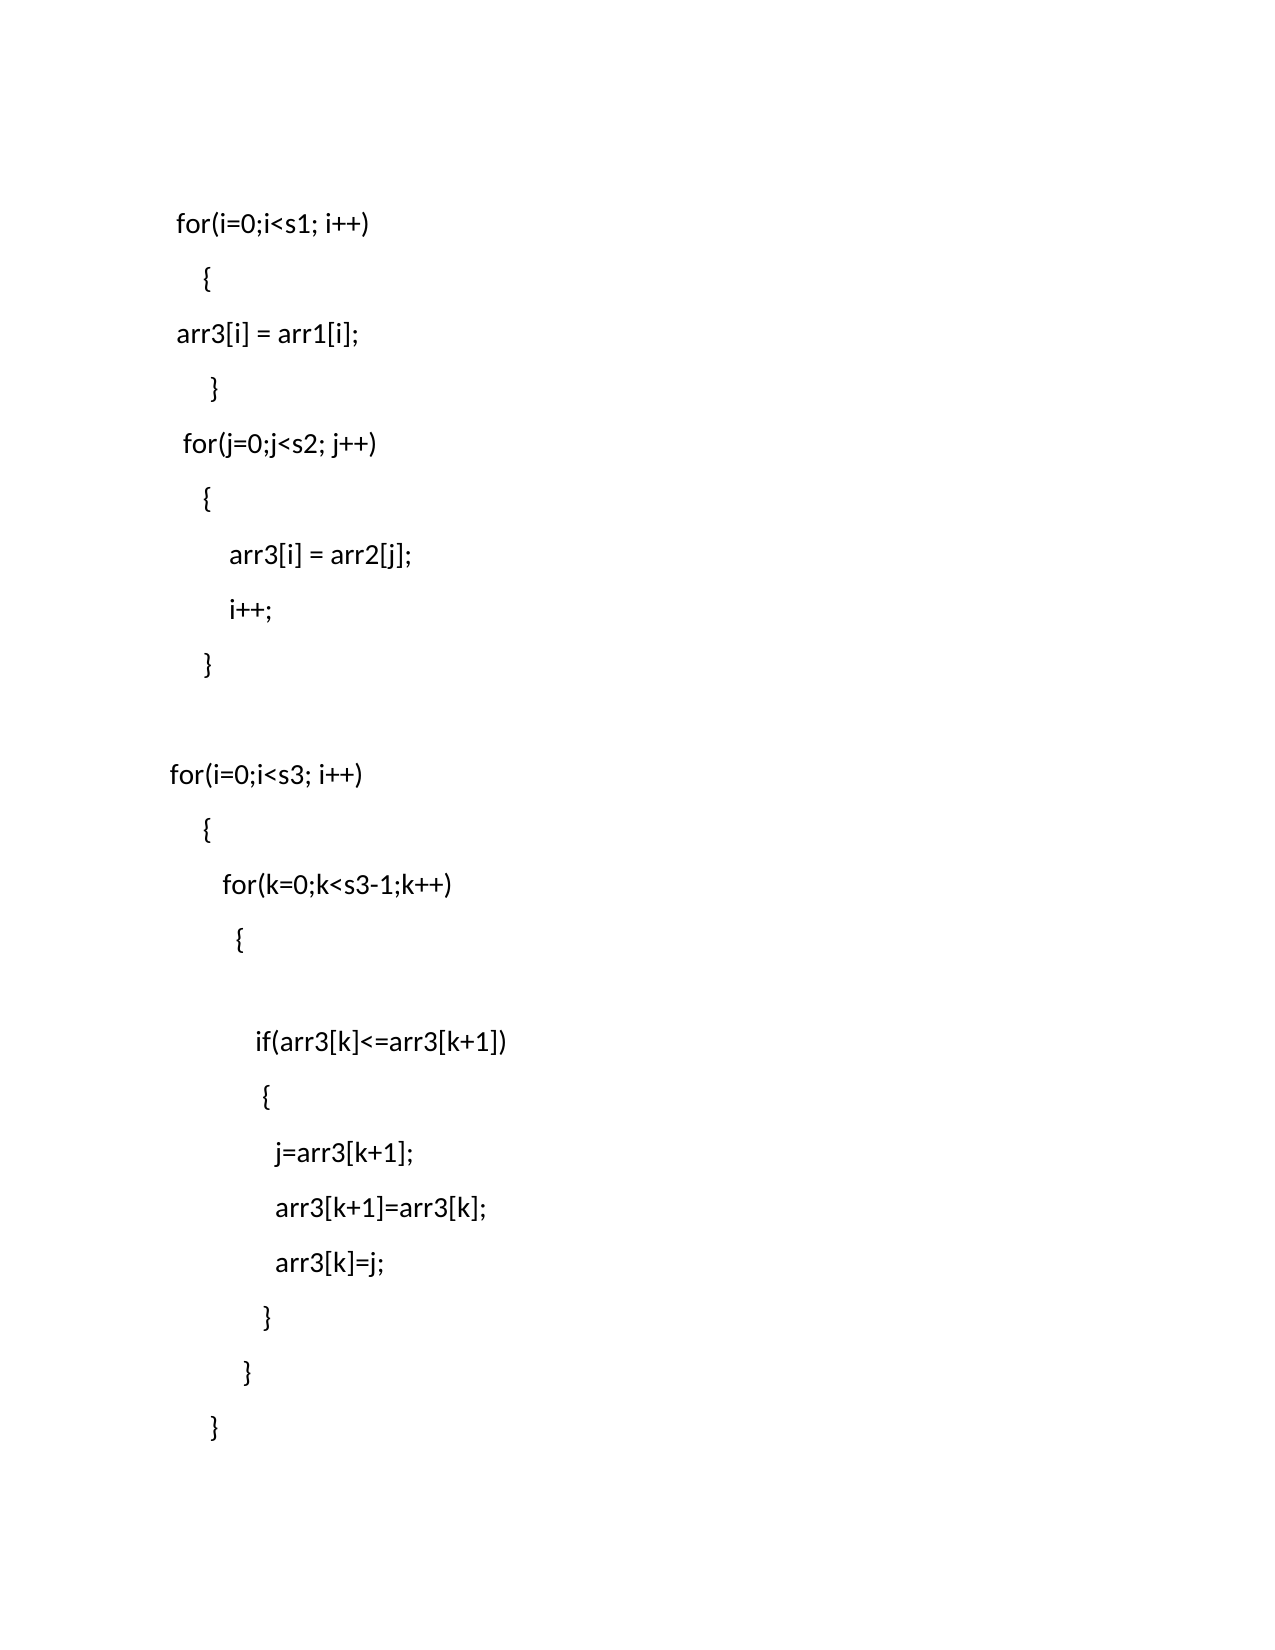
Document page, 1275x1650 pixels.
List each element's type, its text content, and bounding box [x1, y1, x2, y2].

text j=arr3[k+1]; [150, 1134, 1125, 1169]
text { [150, 260, 1125, 296]
text } [150, 1409, 1125, 1445]
text { [150, 811, 1125, 847]
text for(k=0;k<s3-1;k++) [150, 866, 1125, 902]
text } [150, 1299, 1125, 1334]
text } [150, 370, 1125, 406]
text i++; [150, 591, 1125, 626]
text arr3[k]=j; [150, 1244, 1125, 1279]
text } [150, 1354, 1125, 1390]
text if(arr3[k]<=arr3[k+1]) [150, 1023, 1125, 1059]
text arr3[k+1]=arr3[k]; [150, 1189, 1125, 1224]
text { [150, 921, 1125, 957]
text for(i=0;i<s1; i++) [150, 205, 1125, 241]
text } [150, 646, 1125, 682]
text arr3[i] = arr1[i]; [150, 315, 1125, 351]
text for(j=0;j<s2; j++) [150, 426, 1125, 461]
text for(i=0;i<s3; i++) [150, 756, 1125, 792]
text { [150, 1078, 1125, 1114]
text { [150, 481, 1125, 516]
text arr3[i] = arr2[j]; [150, 536, 1125, 571]
